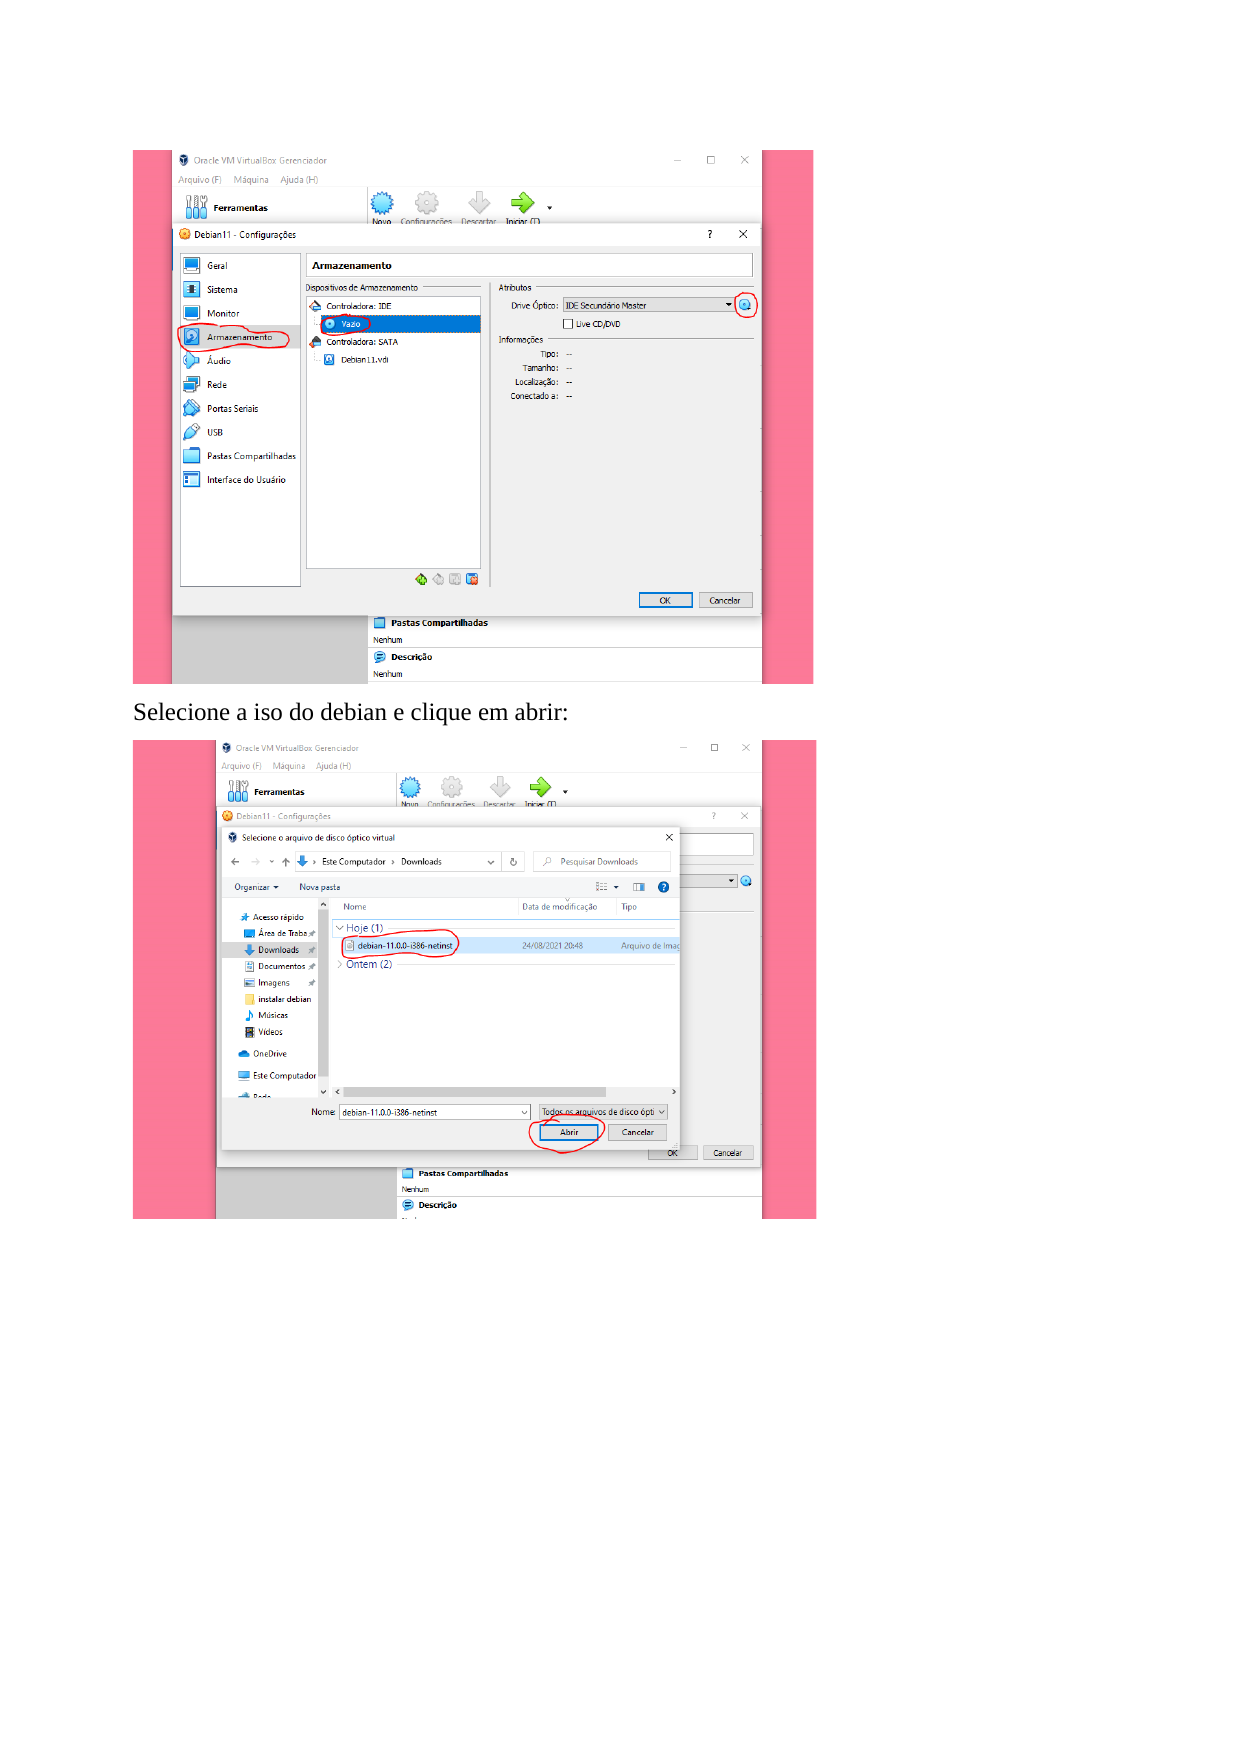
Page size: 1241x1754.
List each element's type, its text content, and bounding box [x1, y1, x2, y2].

picture [132, 740, 817, 1219]
picture [132, 150, 814, 684]
text Selecione a iso do debian e clique em abrir: [133, 697, 1090, 726]
